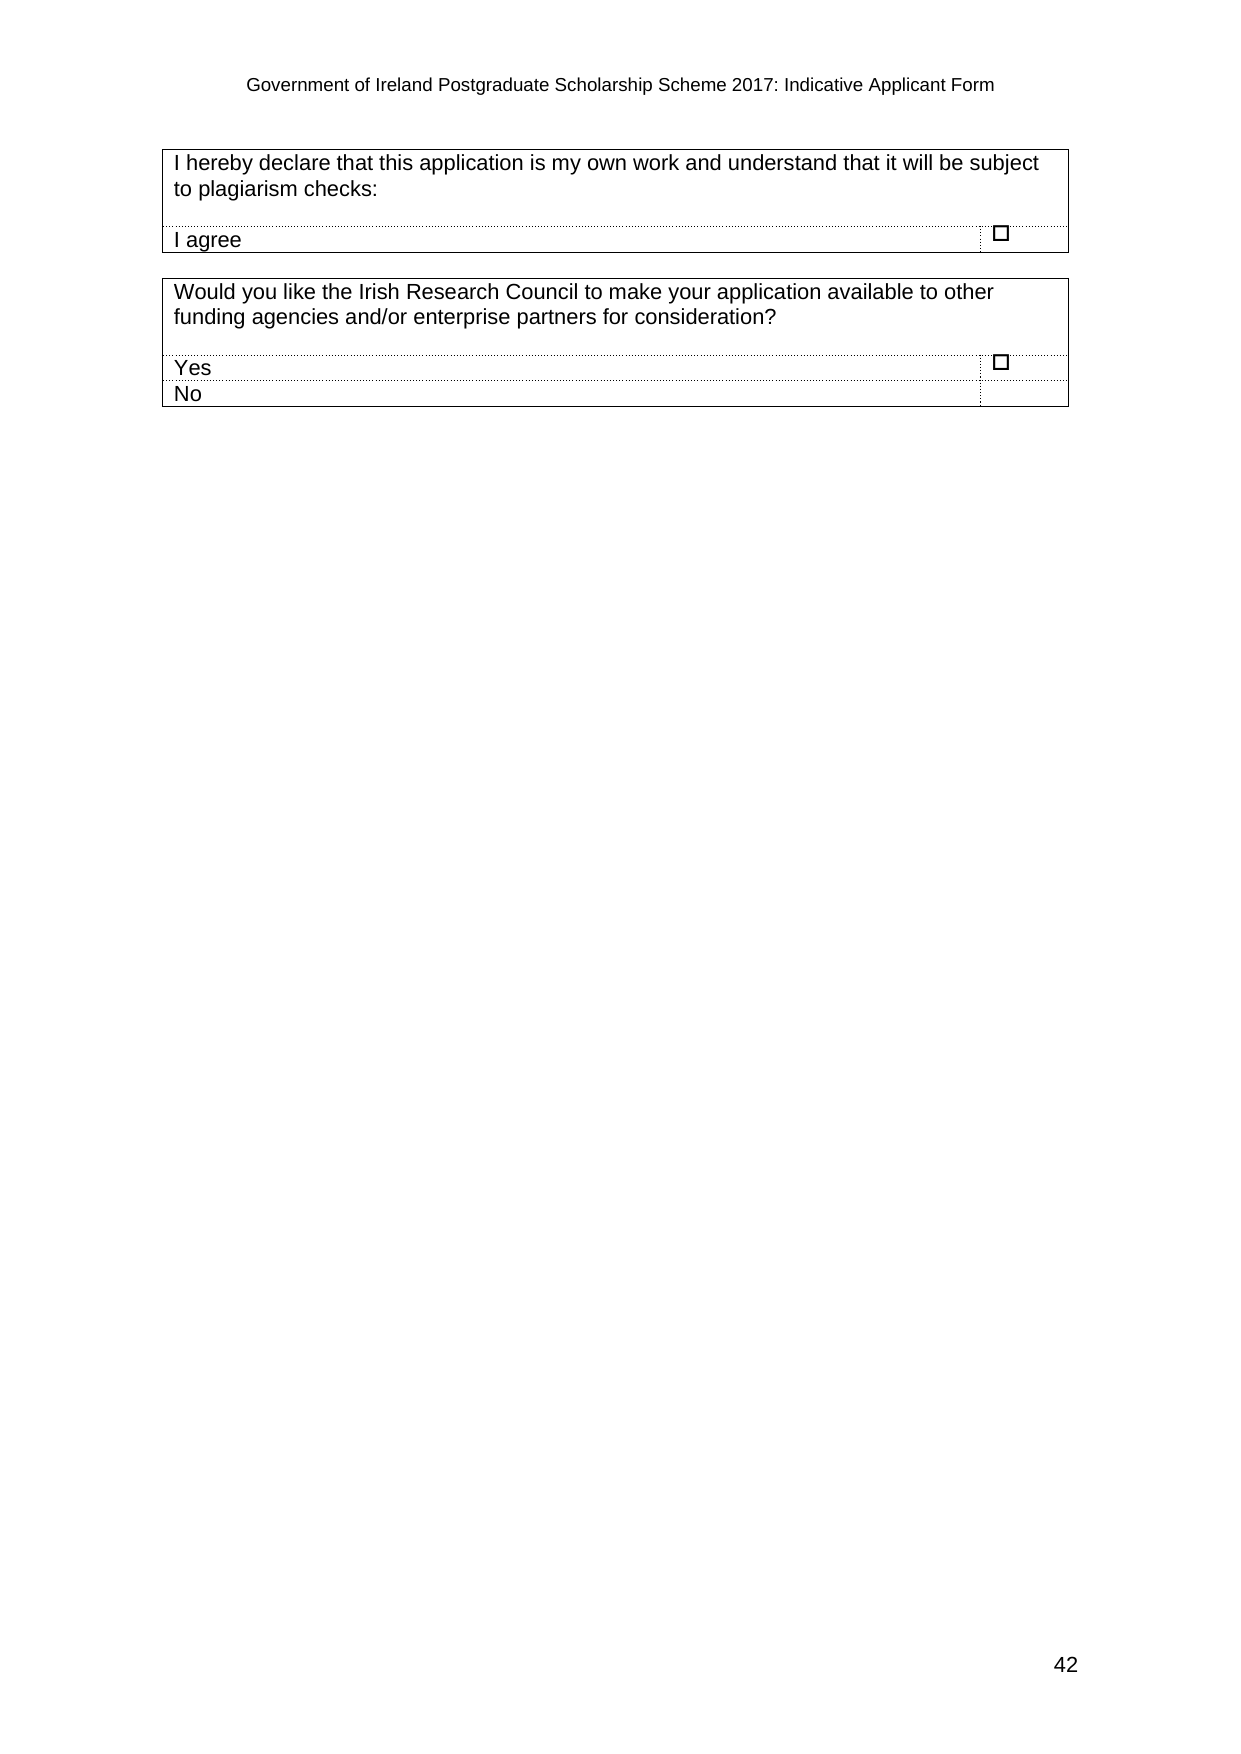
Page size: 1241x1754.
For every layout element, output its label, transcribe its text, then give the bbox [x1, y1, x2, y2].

table_cell I agree [163, 226, 980, 252]
table_cell [980, 380, 1068, 406]
table_cell Yes [163, 355, 980, 380]
table_cell [980, 355, 1068, 380]
table_header Would you like the Irish Research Council to make your application available to other funding agencies and/or enterprise partners for consideration? [163, 279, 1068, 354]
table_header I hereby declare that this application is my own work and understand that it will be subject to plagiarism checks: [163, 150, 1068, 226]
table_cell [980, 226, 1068, 252]
table_cell No [163, 380, 980, 406]
